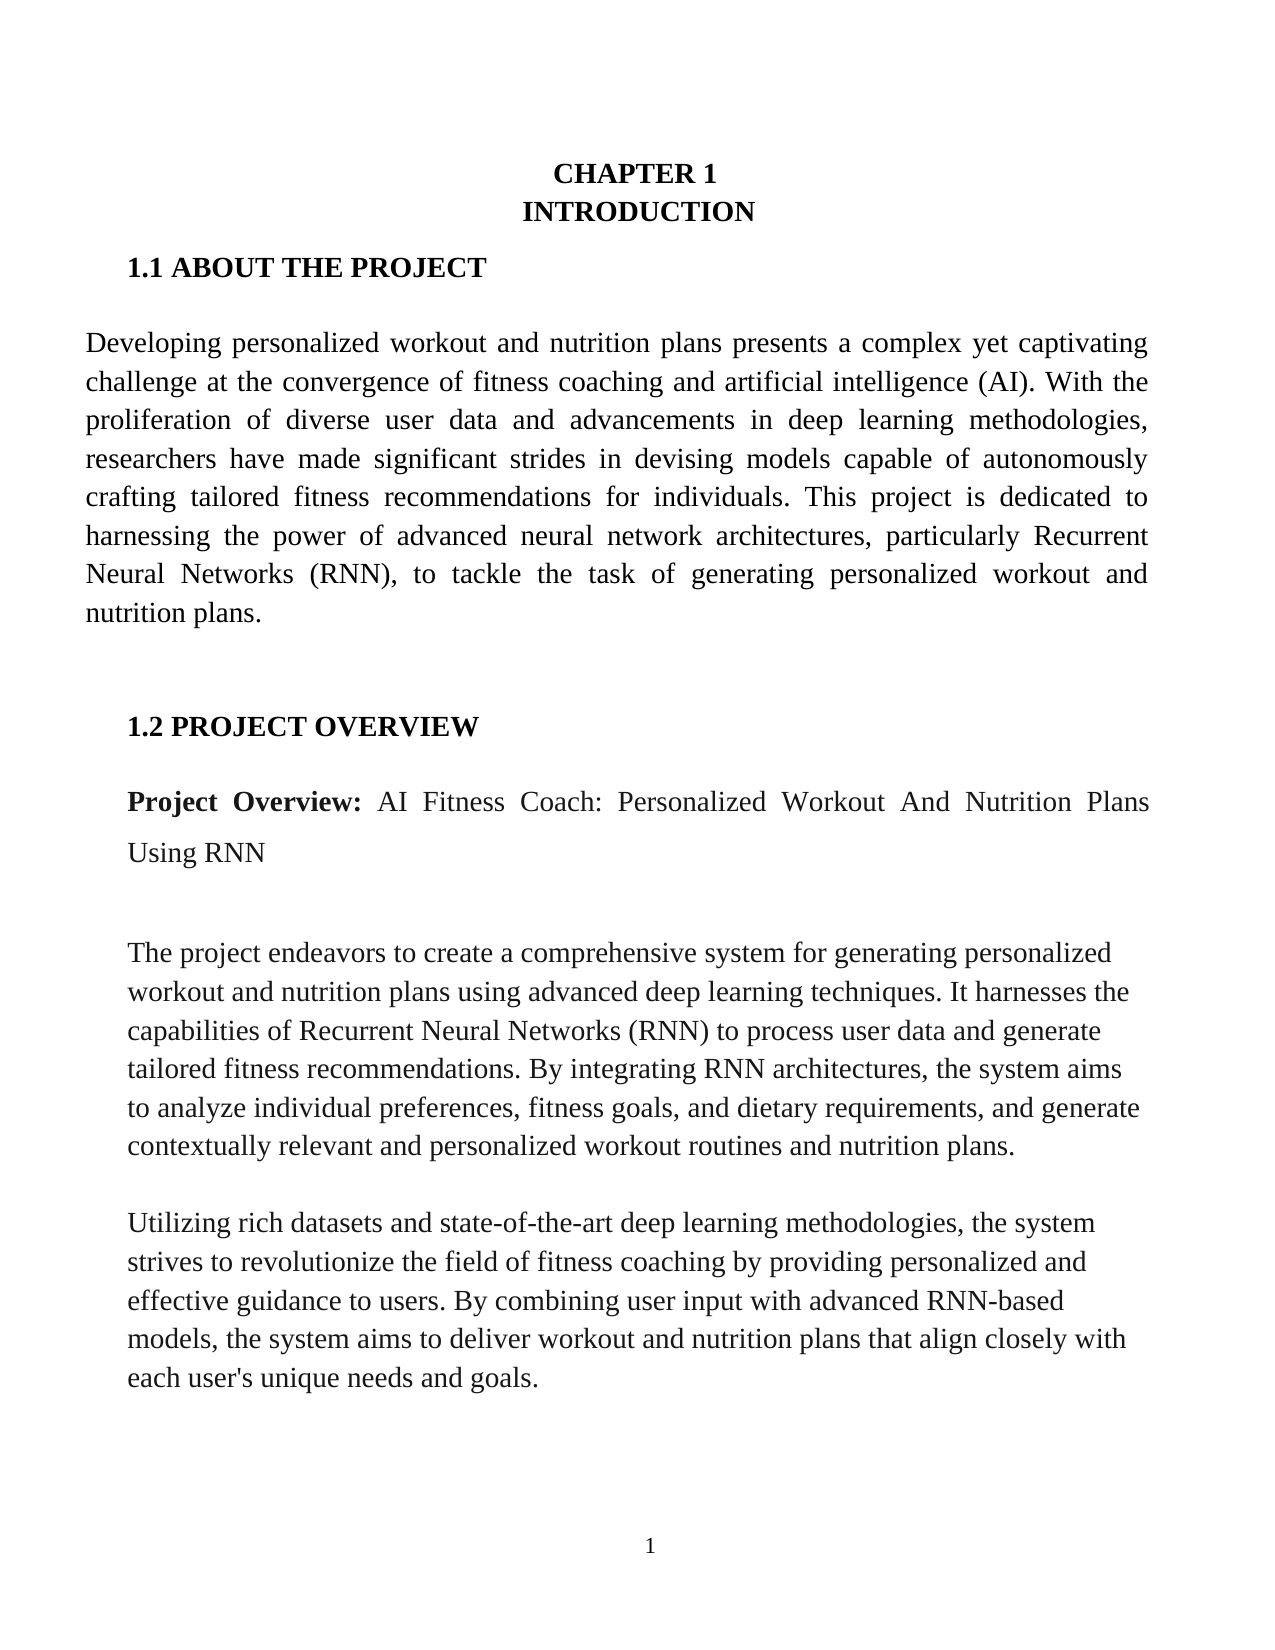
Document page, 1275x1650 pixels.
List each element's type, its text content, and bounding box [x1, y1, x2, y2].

text Utilizing rich datasets and state-of-the-art deep learning methodologies, the system strives to revolutionize the field of fitness coaching by providing personalized and effective guidance to users. By combining user input with advanced RNN-based models, the system aims to deliver workout and nutrition plans that align closely with each user's unique needs and goals. [127, 1206, 1151, 1393]
subtitle CHAPTER 1 INTRODUCTION [514, 156, 756, 228]
text Project Overview: AI Fitness Coach: Personalized Workout And Nutrition Plans Using RNN [127, 784, 1151, 868]
list ABOUT THE PROJECT [127, 250, 1214, 284]
subtitle PROJECT OVERVIEW [127, 709, 1214, 743]
text The project endeavors to create a comprehensive system for generating personalized workout and nutrition plans using advanced deep learning techniques. It harnesses the capabilities of Recurrent Neural Networks (RNN) to process user data and generate tailored fitness recommendations. By integrating RNN architectures, the system aims to analyze individual preferences, fitness goals, and dietary requirements, and generate contextually relevant and personalized workout routines and nutrition plans. [127, 936, 1151, 1162]
text Developing personalized workout and nutrition plans presents a complex yet captivating challenge at the convergence of fitness coaching and artificial intelligence (AI). With the proliferation of diverse user data and advancements in deep learning methodologies, researchers have made significant strides in devising models capable of autonomously crafting tailored fitness recommendations for individuals. This project is dedicated to harnessing the power of advanced neural network architectures, particularly Recurrent Neural Networks (RNN), to tackle the task of generating personalized workout and nutrition plans. [85, 325, 1149, 628]
